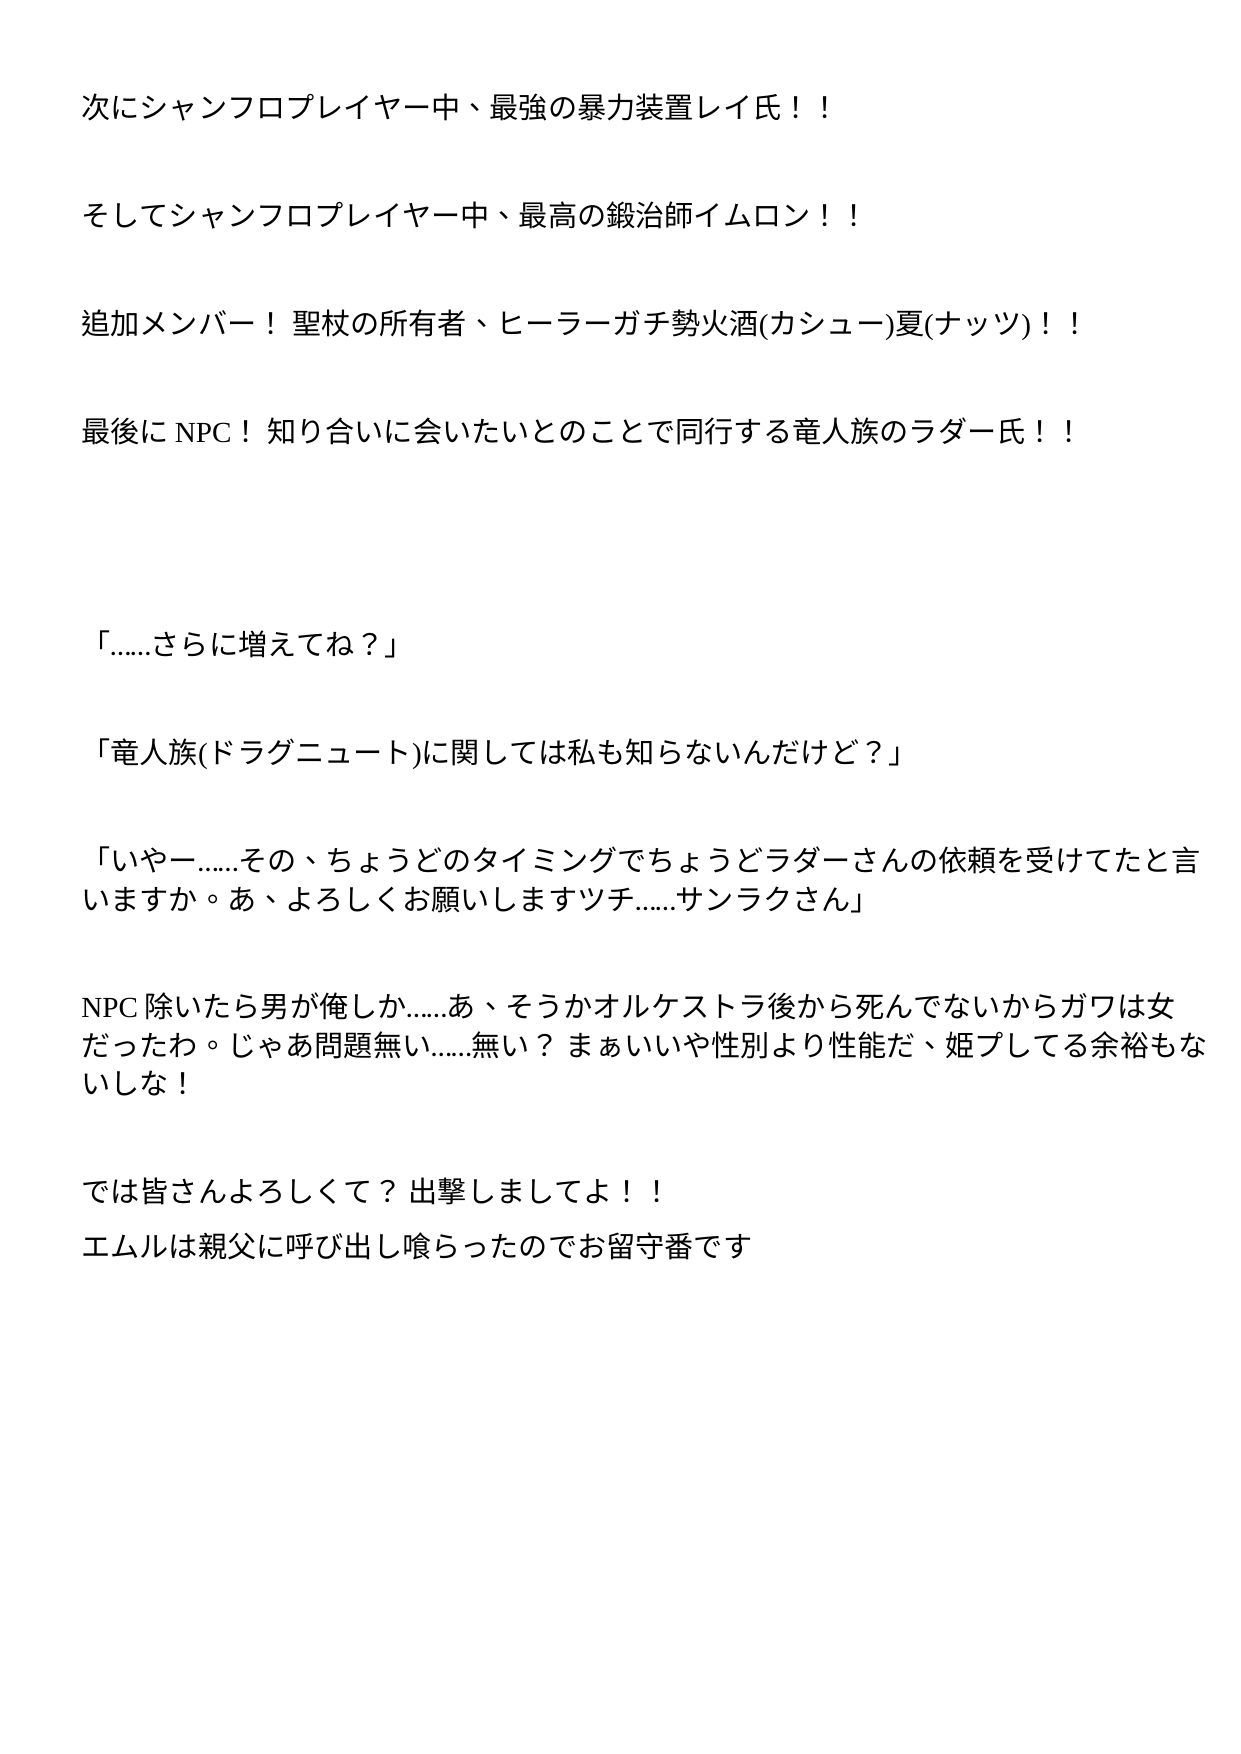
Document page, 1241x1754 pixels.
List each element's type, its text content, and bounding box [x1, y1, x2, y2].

text エムルは親父に呼び出し喰らったのでお留守番です [81, 1229, 1215, 1265]
text 次にシャンフロプレイヤー中、最強の暴力装置レイ氏！！ [81, 90, 1215, 126]
text そしてシャンフロプレイヤー中、最高の鍛治師イムロン！！ [81, 198, 1215, 233]
text 追加メンバー！ 聖杖の所有者、ヒーラーガチ勢火酒(カシュー)夏(ナッツ)！！ [81, 306, 1215, 341]
text 最後にNPC！ 知り合いに会いたいとのことで同行する竜人族のラダー氏！！ [81, 414, 1215, 449]
text では皆さんよろしくて？ 出撃しましてよ！！ [81, 1174, 1215, 1210]
text NPC除いたら男が俺しか……あ、そうかオルケストラ後から死んでないからガワは女だったわ。じゃあ問題無い……無い？ まぁいいや性別より性能だ、姫プしてる余裕もないしな！ [81, 989, 1215, 1102]
text 「いやー……その、ちょうどのタイミングでちょうどラダーさんの依頼を受けてたと言いますか。あ、よろしくお願いしますツチ……サンラクさん」 [81, 843, 1215, 917]
text 「竜人族(ドラグニュート)に関しては私も知らないんだけど？」 [81, 735, 1215, 771]
text 「……さらに増えてね？」 [81, 627, 1215, 663]
